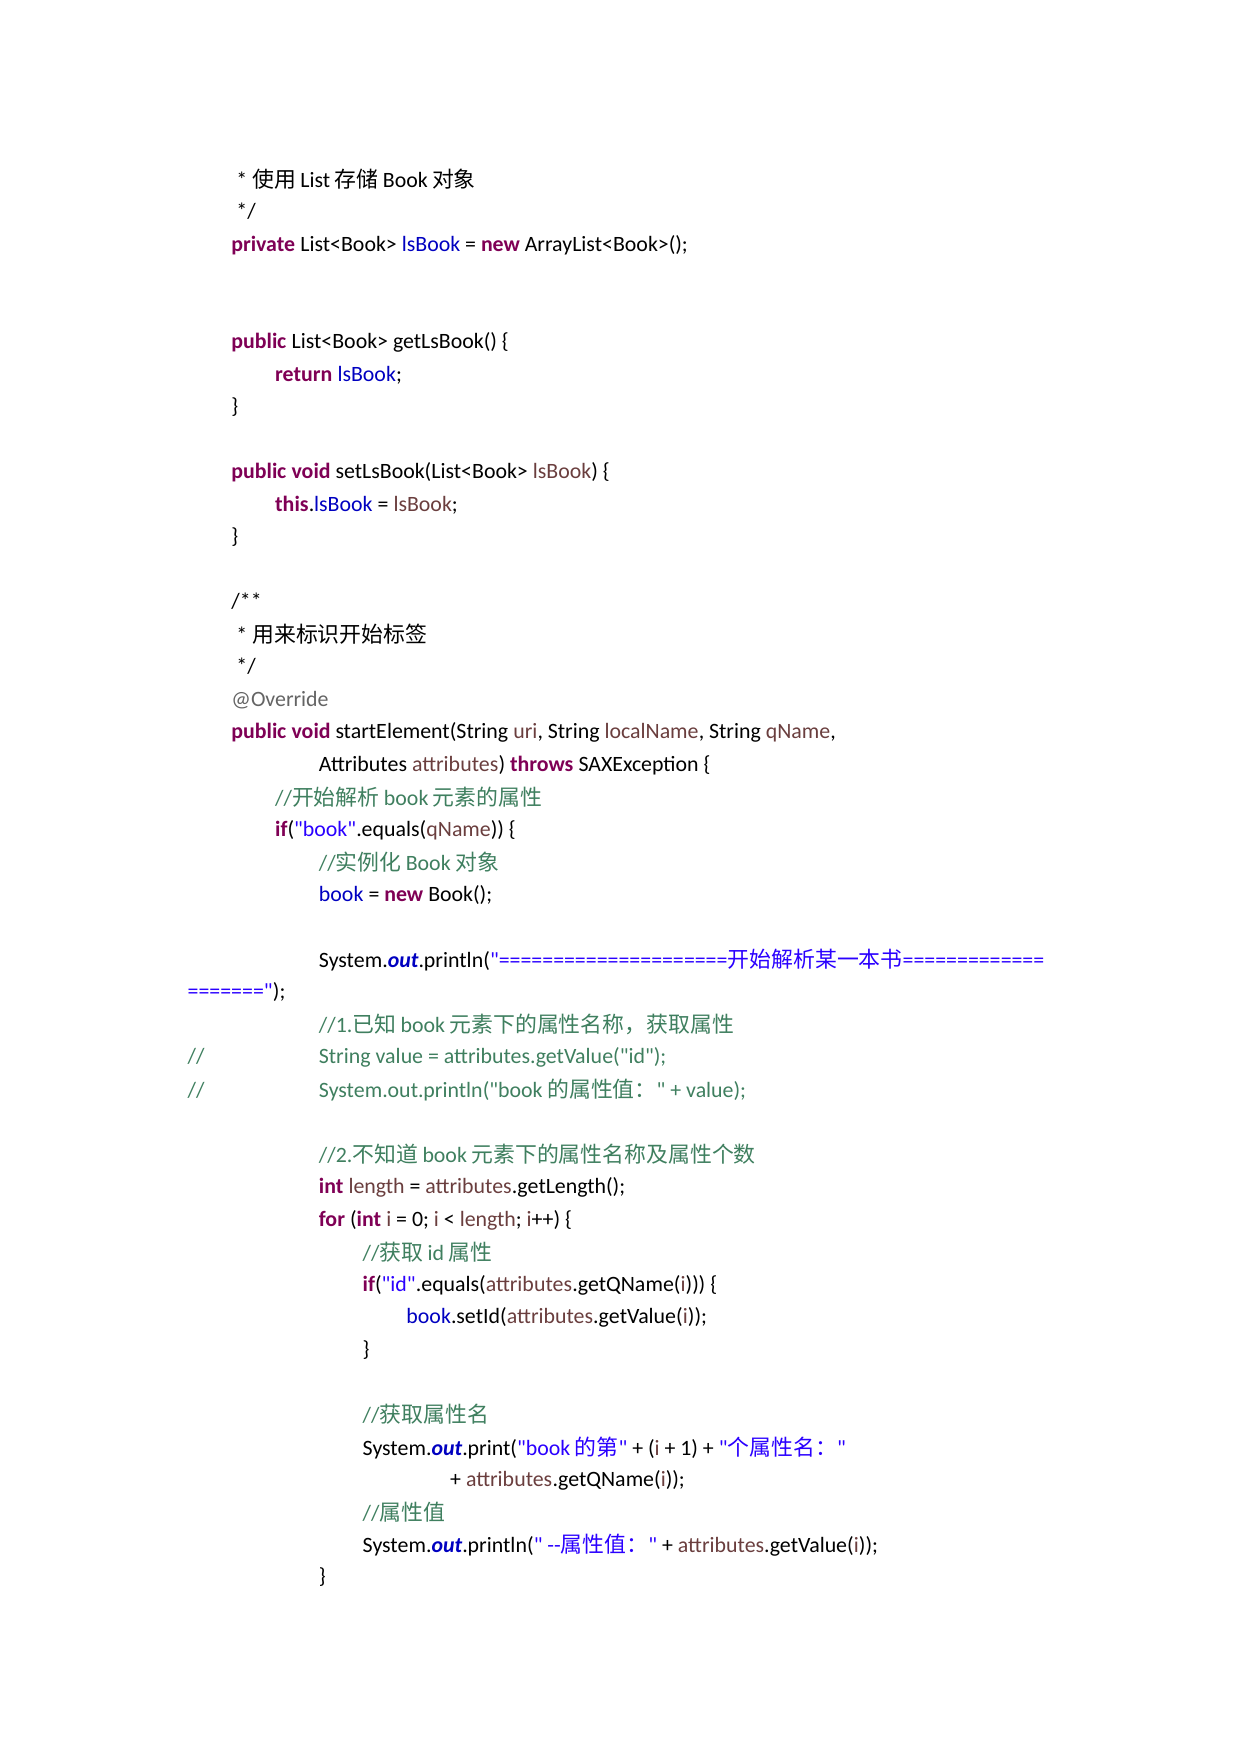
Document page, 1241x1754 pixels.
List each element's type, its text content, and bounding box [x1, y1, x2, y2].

text if("id".equals(attributes.getQName(i))) { [187, 1267, 1053, 1299]
text if("book".equals(qName)) { [187, 812, 1053, 844]
text /** [187, 584, 1053, 617]
text //开始解析book元素的属性 [187, 779, 1053, 812]
text public void startElement(String uri, String localName, String qName, [187, 714, 1053, 747]
text System.out.println("=====================开始解析某一本书===================="); [187, 942, 1053, 1007]
text } [187, 1332, 1053, 1364]
text //获取id属性 [187, 1234, 1053, 1267]
text } [187, 389, 1053, 422]
text } [187, 519, 1053, 552]
text */ [187, 649, 1053, 682]
text public void setLsBook(List<Book> lsBook) { [187, 454, 1053, 487]
text System.out.println(" --属性值：" + attributes.getValue(i)); [187, 1527, 1053, 1559]
text // String value = attributes.getValue("id"); [187, 1039, 1053, 1072]
text for (int i = 0; i < length; i++) { [187, 1202, 1053, 1234]
text //实例化Book对象 [187, 844, 1053, 877]
text */ [187, 194, 1053, 227]
text book.setId(attributes.getValue(i)); [187, 1299, 1053, 1332]
text // System.out.println("book的属性值：" + value); [187, 1072, 1053, 1104]
text //获取属性名 [187, 1397, 1053, 1429]
text Attributes attributes) throws SAXException { [187, 747, 1053, 779]
text int length = attributes.getLength(); [187, 1169, 1053, 1202]
text * 使用List存储Book对象 [187, 162, 1053, 194]
text + attributes.getQName(i)); [187, 1462, 1053, 1494]
text private List<Book> lsBook = new ArrayList<Book>(); [187, 227, 1053, 259]
text @Override [187, 682, 1053, 714]
text * 用来标识开始标签 [187, 617, 1053, 649]
text this.lsBook = lsBook; [187, 487, 1053, 519]
text book = new Book(); [187, 877, 1053, 909]
text //2.不知道book元素下的属性名称及属性个数 [187, 1137, 1053, 1169]
text //属性值 [187, 1494, 1053, 1527]
text return lsBook; [187, 357, 1053, 389]
text public List<Book> getLsBook() { [187, 324, 1053, 357]
text System.out.print("book的第" + (i + 1) + "个属性名：" [187, 1429, 1053, 1462]
text //1.已知book元素下的属性名称，获取属性 [187, 1007, 1053, 1039]
text } [187, 1559, 1053, 1592]
